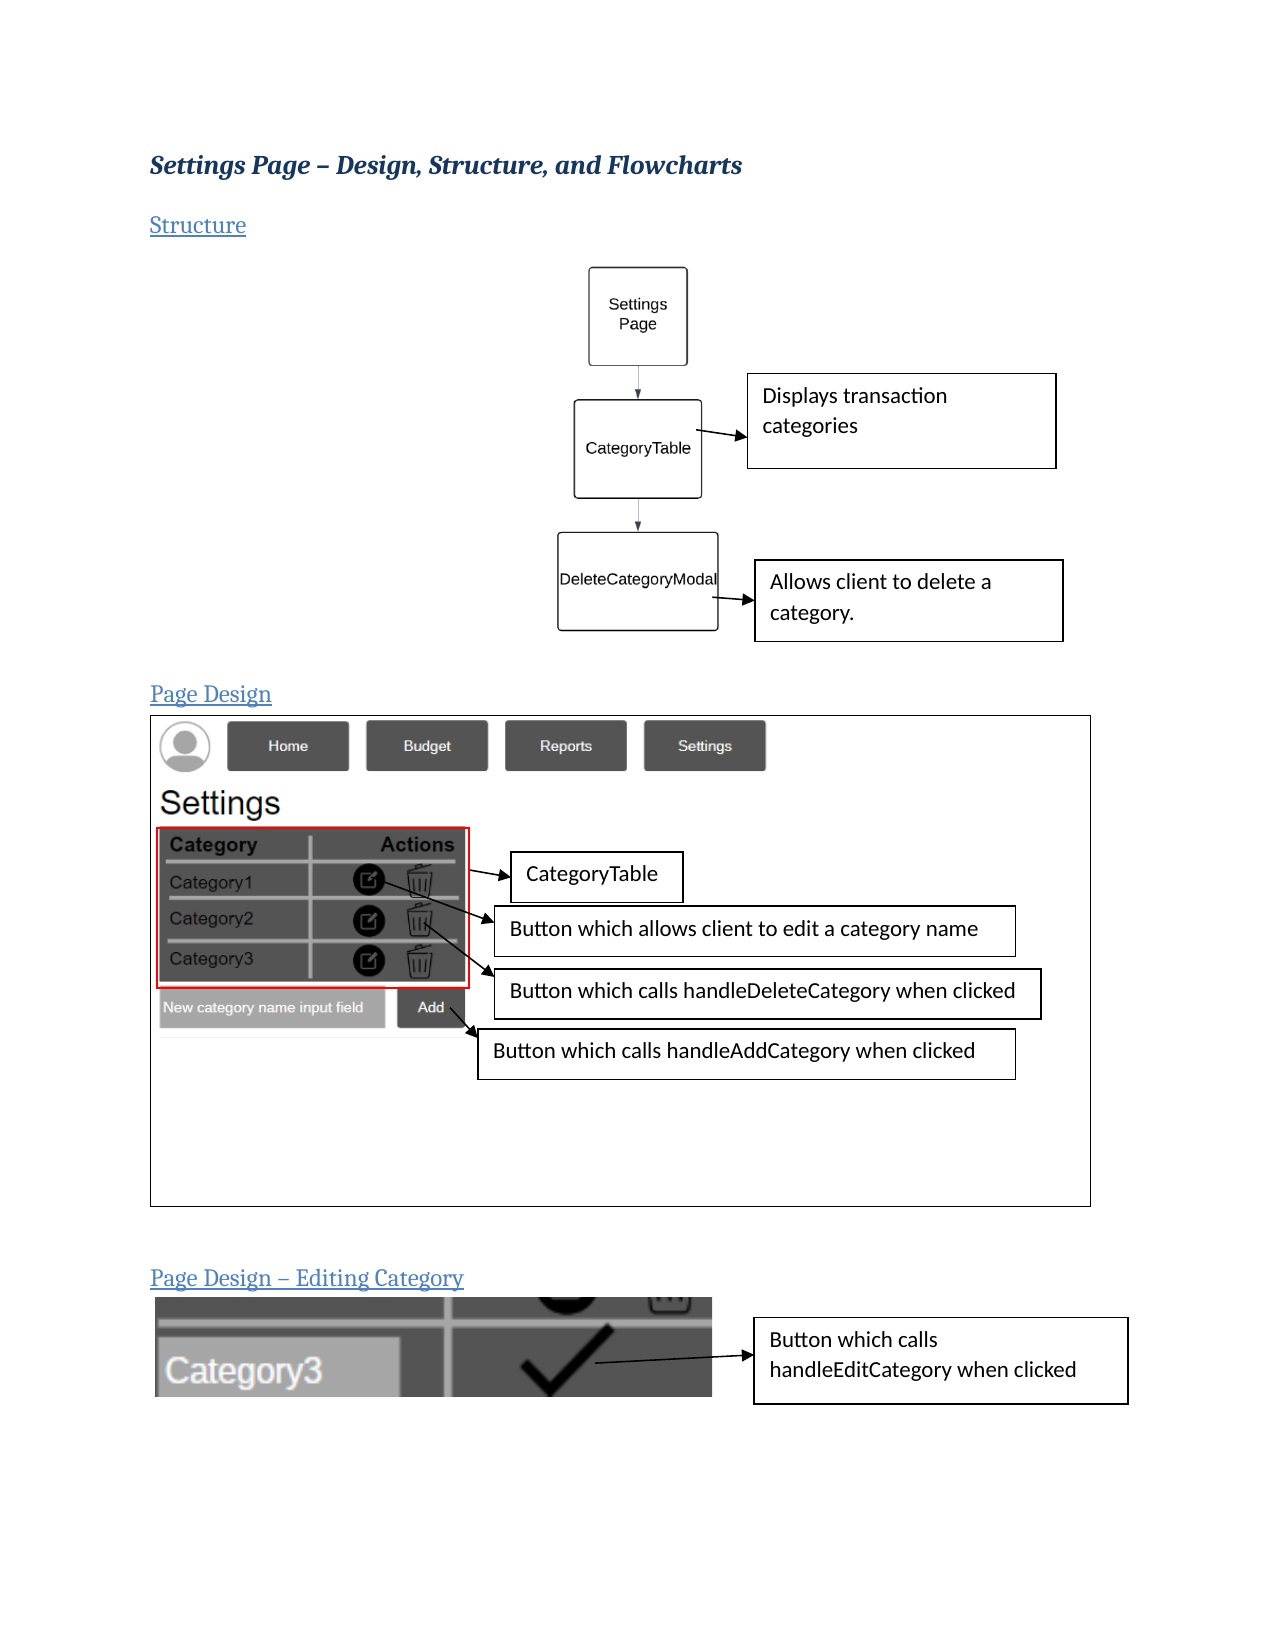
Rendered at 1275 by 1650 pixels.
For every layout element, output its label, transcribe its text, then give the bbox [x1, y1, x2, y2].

text Page Design – Editing Category [150, 1264, 1125, 1293]
text Page Design [150, 680, 1125, 709]
picture [151, 716, 1090, 1206]
picture [533, 243, 742, 655]
text Settings Page – Design, Structure, and Flowcharts [150, 150, 1125, 181]
text Structure [150, 211, 1125, 239]
picture [155, 1297, 713, 1397]
